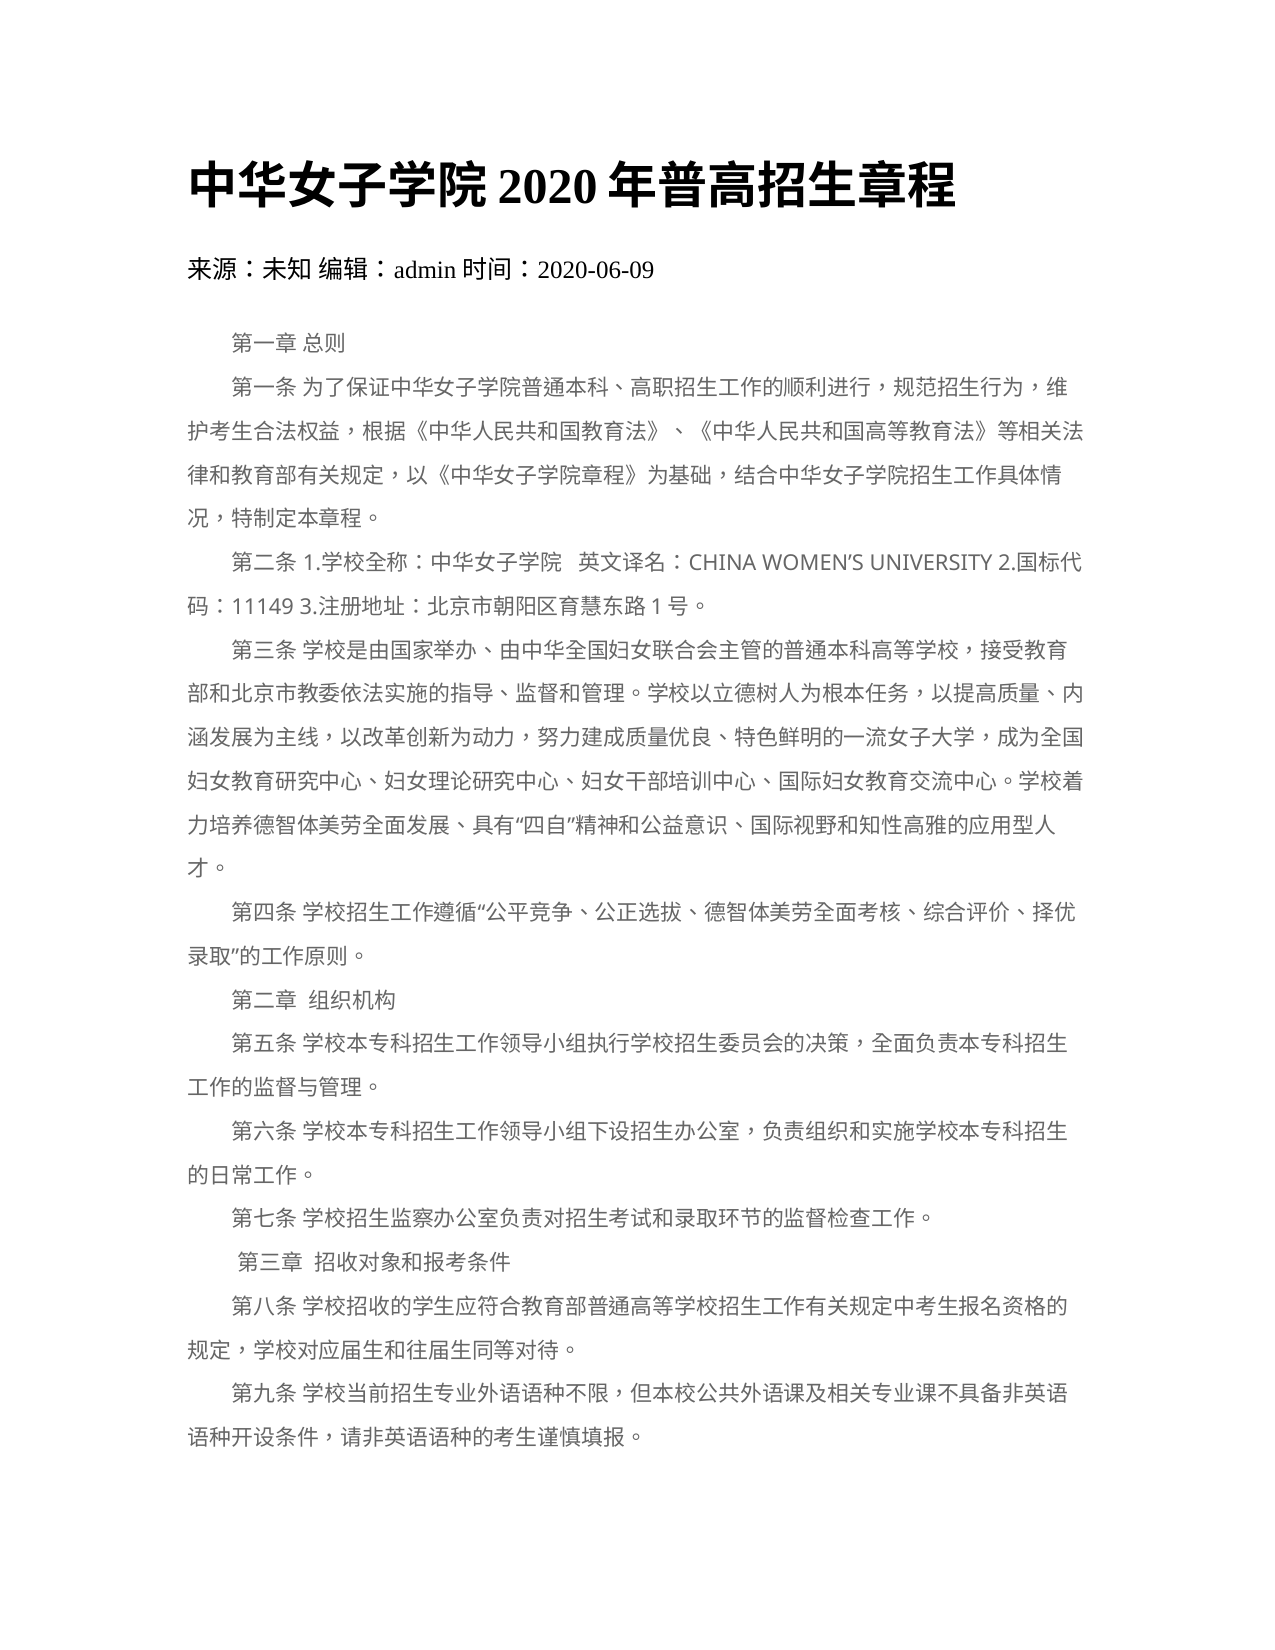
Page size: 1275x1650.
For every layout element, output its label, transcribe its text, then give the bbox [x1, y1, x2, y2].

text 第三章 招收对象和报考条件 [187, 1233, 1087, 1277]
text 第一章 总则 [187, 314, 1087, 358]
text 第一条 为了保证中华女子学院普通本科、高职招生工作的顺利进行，规范招生行为，维护考生合法权益，根据《中华人民共和国教育法》、《中华人民共和国高等教育法》等相关法律和教育部有关规定，以《中华女子学院章程》为基础，结合中华女子学院招生工作具体情况，特制定本章程。 [187, 358, 1087, 533]
text 第六条 学校本专科招生工作领导小组下设招生办公室，负责组织和实施学校本专科招生的日常工作。 [187, 1102, 1087, 1189]
text 第二章 组织机构 [187, 971, 1087, 1014]
text 来源：未知 编辑：admin 时间：2020-06-09 [187, 252, 1087, 286]
text 第二条 1.学校全称：中华女子学院 英文译名：CHINA WOMEN’S UNIVERSITY 2.国标代码：11149 3.注册地址：北京市朝阳区育慧东路1号。 [187, 533, 1087, 621]
text 第四条 学校招生工作遵循“公平竞争、公正选拔、德智体美劳全面考核、综合评价、择优录取”的工作原则。 [187, 883, 1087, 971]
text 第九条 学校当前招生专业外语语种不限，但本校公共外语课及相关专业课不具备非英语语种开设条件，请非英语语种的考生谨慎填报。 [187, 1364, 1087, 1452]
subtitle 中华女子学院2020年普高招生章程 [187, 150, 1087, 218]
text 第七条 学校招生监察办公室负责对招生考试和录取环节的监督检查工作。 [187, 1189, 1087, 1233]
text 第五条 学校本专科招生工作领导小组执行学校招生委员会的决策，全面负责本专科招生工作的监督与管理。 [187, 1014, 1087, 1102]
text 第三条 学校是由国家举办、由中华全国妇女联合会主管的普通本科高等学校，接受教育部和北京市教委依法实施的指导、监督和管理。学校以立德树人为根本任务，以提高质量、内涵发展为主线，以改革创新为动力，努力建成质量优良、特色鲜明的一流女子大学，成为全国妇女教育研究中心、妇女理论研究中心、妇女干部培训中心、国际妇女教育交流中心。学校着力培养德智体美劳全面发展、具有“四自”精神和公益意识、国际视野和知性高雅的应用型人才。 [187, 621, 1087, 883]
text 第八条 学校招收的学生应符合教育部普通高等学校招生工作有关规定中考生报名资格的规定，学校对应届生和往届生同等对待。 [187, 1277, 1087, 1364]
